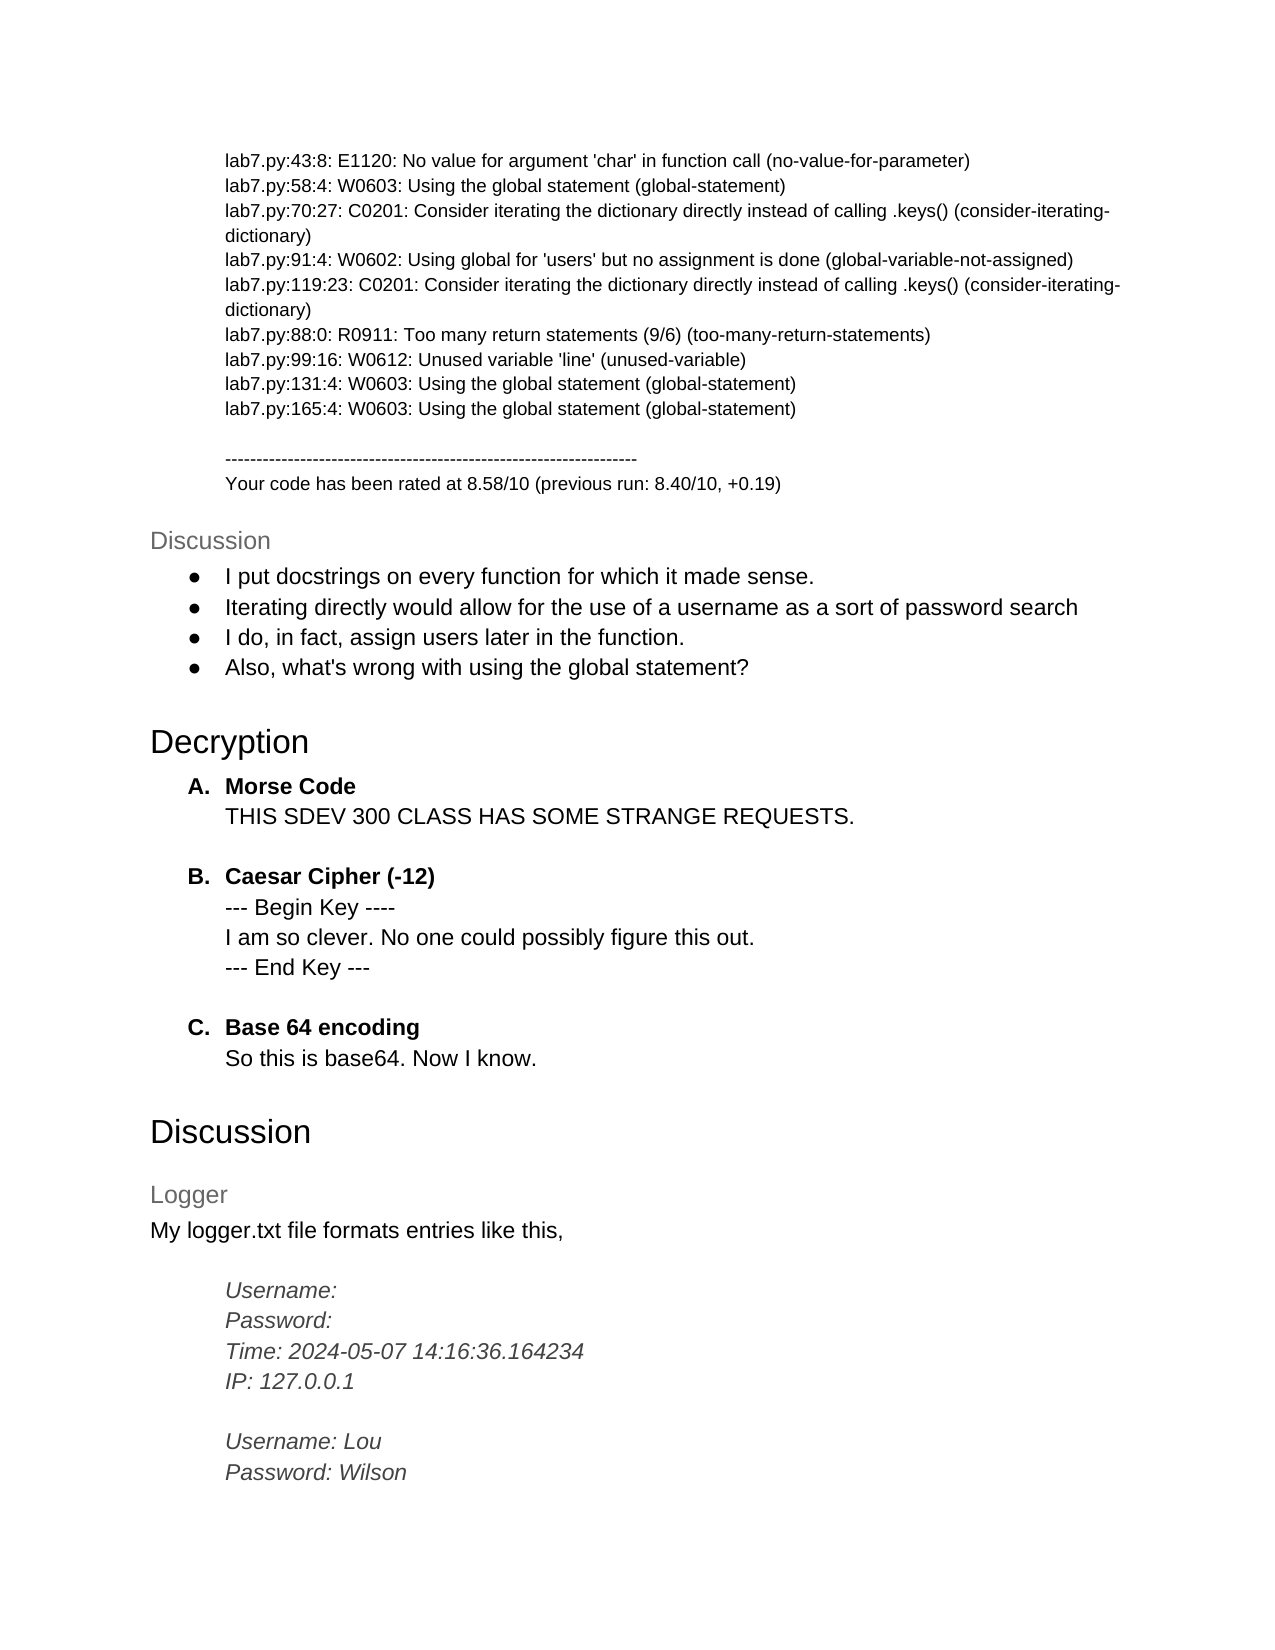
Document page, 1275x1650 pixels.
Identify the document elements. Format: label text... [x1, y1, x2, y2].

list Base 64 encoding [187, 1014, 1125, 1041]
subtitle Discussion [150, 1112, 1125, 1151]
list Morse Code [187, 773, 1125, 799]
text ------------------------------------------------------------------ [225, 447, 1125, 469]
text lab7.py:91:4: W0602: Using global for 'users' but no assignment is done (global-variable-not-assigned) [225, 249, 1125, 271]
text THIS SDEV 300 CLASS HAS SOME STRANGE REQUESTS. [225, 803, 1125, 829]
subtitle Decryption [150, 722, 1125, 760]
list I put docstrings on every function for which it made sense. [187, 563, 1125, 590]
list Caesar Cipher (-12) [187, 863, 1125, 889]
list Also, what's wrong with using the global statement? [187, 654, 1125, 680]
text lab7.py:131:4: W0603: Using the global statement (global-statement) [225, 373, 1125, 395]
text Password: [225, 1307, 1125, 1334]
subtitle Logger [150, 1180, 1125, 1208]
list Iterating directly would allow for the use of a username as a sort of password search [187, 593, 1125, 620]
text Password: Wilson [225, 1458, 1125, 1485]
text My logger.txt file formats entries like this, [150, 1217, 1125, 1243]
text Username: [225, 1277, 1125, 1304]
text So this is base64. Now I know. [225, 1044, 1125, 1071]
text I am so clever. No one could possibly figure this out. [225, 924, 1125, 950]
text lab7.py:43:8: E1120: No value for argument 'char' in function call (no-value-for-parameter) [225, 150, 1125, 172]
text Your code has been rated at 8.58/10 (previous run: 8.40/10, +0.19) [225, 472, 1125, 494]
list I do, in fact, assign users later in the function. [187, 624, 1125, 650]
text lab7.py:99:16: W0612: Unused variable 'line' (unused-variable) [225, 348, 1125, 370]
text Time: 2024-05-07 14:16:36.164234 [225, 1338, 1125, 1364]
text Username: Lou [225, 1428, 1125, 1455]
text --- Begin Key ---- [225, 893, 1125, 920]
text lab7.py:58:4: W0603: Using the global statement (global-statement) [225, 175, 1125, 196]
text IP: 127.0.0.1 [225, 1368, 1125, 1394]
text lab7.py:88:0: R0911: Too many return statements (9/6) (too-many-return-statements) [225, 323, 1125, 345]
subtitle Discussion [150, 526, 1125, 555]
text lab7.py:70:27: C0201: Consider iterating the dictionary directly instead of calling .keys() (consider-iterating-dictionary) [225, 199, 1125, 246]
text lab7.py:119:23: C0201: Consider iterating the dictionary directly instead of calling .keys() (consider-iterating-dictionary) [225, 274, 1125, 320]
text --- End Key --- [225, 954, 1125, 980]
text lab7.py:165:4: W0603: Using the global statement (global-statement) [225, 398, 1125, 419]
